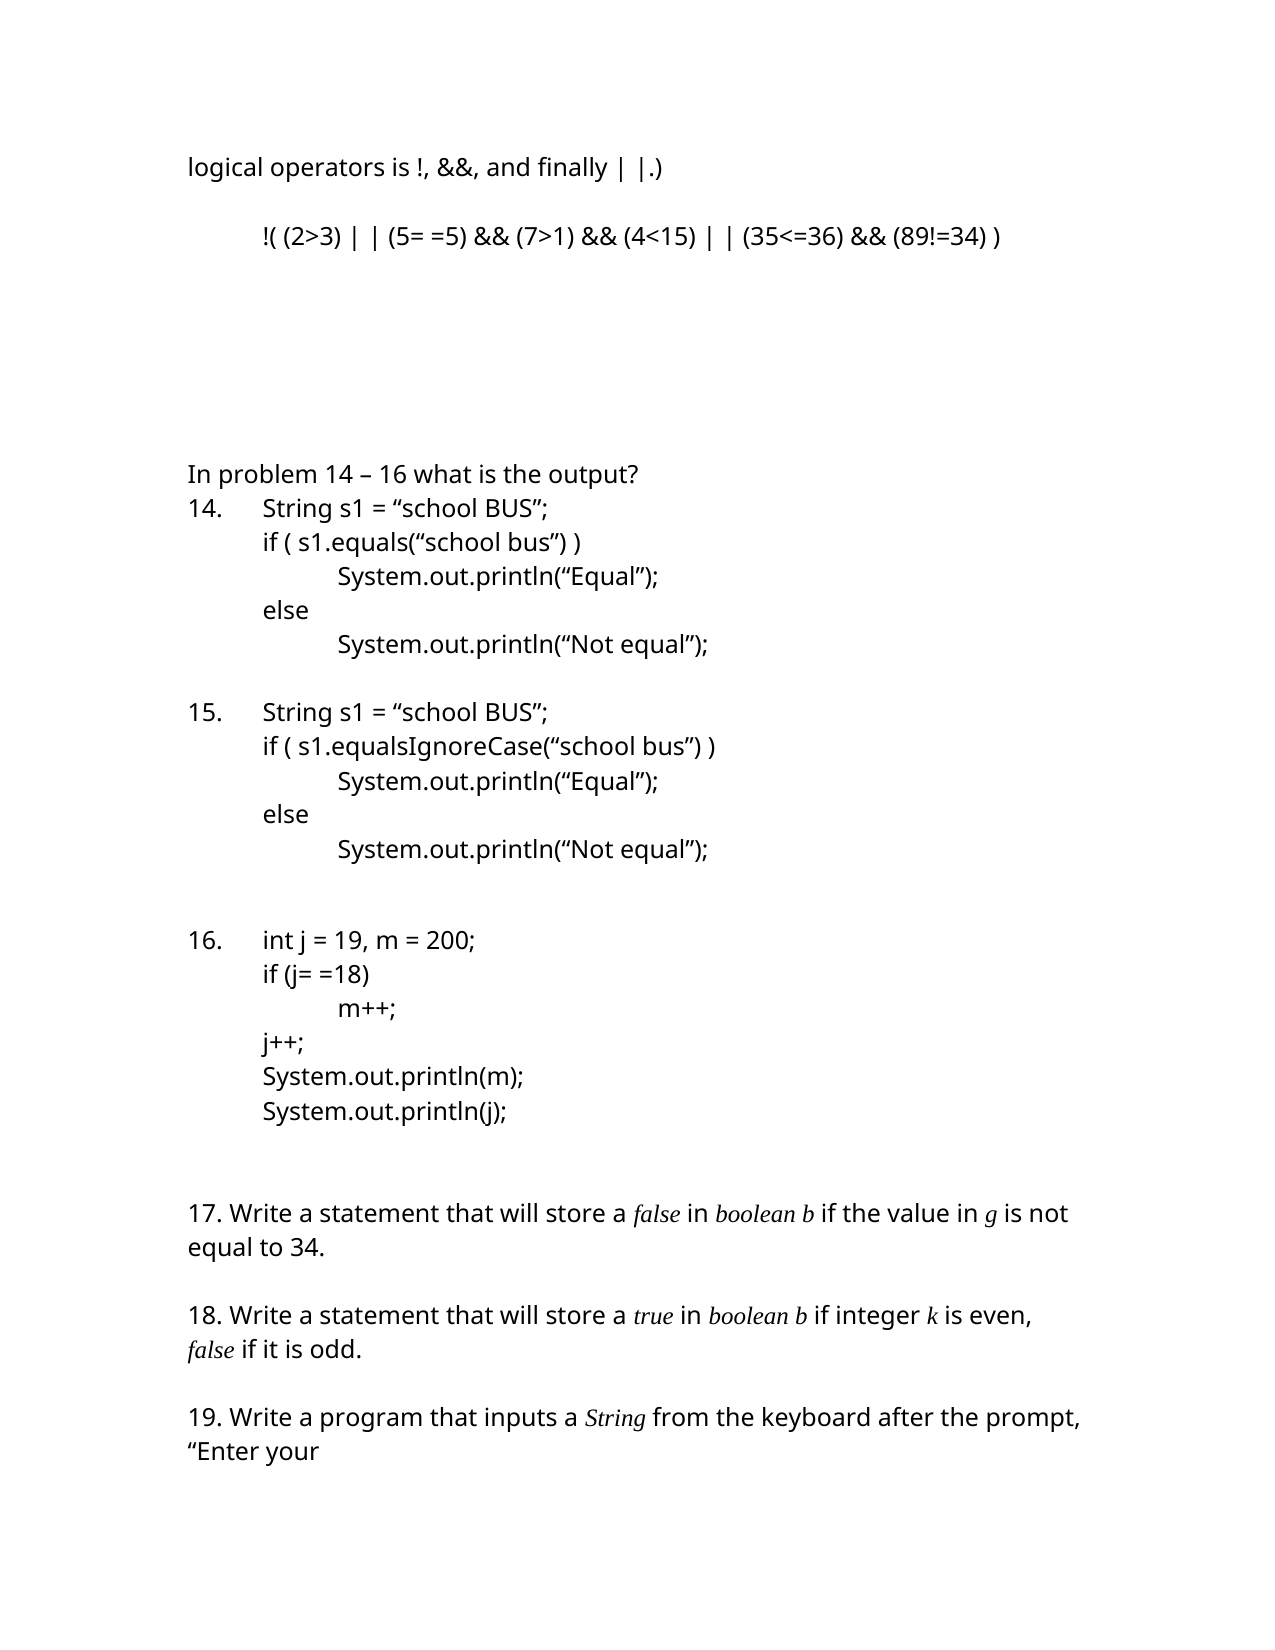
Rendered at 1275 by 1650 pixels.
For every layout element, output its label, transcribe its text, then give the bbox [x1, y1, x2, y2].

text if (j= =18) [187, 957, 1087, 991]
text 17. Write a statement that will store a false in boolean b if the value in g is not equal to 34. [187, 1195, 1087, 1263]
text !( (2>3) | | (5= =5) && (7>1) && (4<15) | | (35<=36) && (89!=34) ) [262, 218, 1087, 252]
text else [262, 593, 1087, 627]
text j++; [187, 1025, 1087, 1059]
text else [187, 797, 1087, 831]
text System.out.println(“Equal”); [262, 559, 1087, 593]
text System.out.println(“Equal”); [262, 763, 1087, 797]
text 15. String s1 = “school BUS”; [187, 695, 1087, 729]
text System.out.println(j); [187, 1093, 1087, 1127]
text if ( s1.equalsIgnoreCase(“school bus”) ) [187, 729, 1087, 763]
text if ( s1.equals(“school bus”) ) [262, 525, 1087, 559]
text System.out.println(“Not equal”); [262, 831, 1087, 865]
text System.out.println(“Not equal”); [262, 627, 1087, 661]
text In problem 14 – 16 what is the output? [187, 457, 1087, 491]
text 14. String s1 = “school BUS”; [187, 491, 1087, 525]
text 16. int j = 19, m = 200; [187, 923, 1087, 957]
text 19. Write a program that inputs a String from the keyboard after the prompt, “Enter your [187, 1400, 1087, 1468]
text 18. Write a statement that will store a true in boolean b if integer k is even, false if it is odd. [187, 1297, 1087, 1366]
text logical operators is !, &&, and finally | |.) [187, 150, 1087, 184]
text System.out.println(m); [187, 1059, 1087, 1093]
text m++; [262, 991, 1087, 1025]
